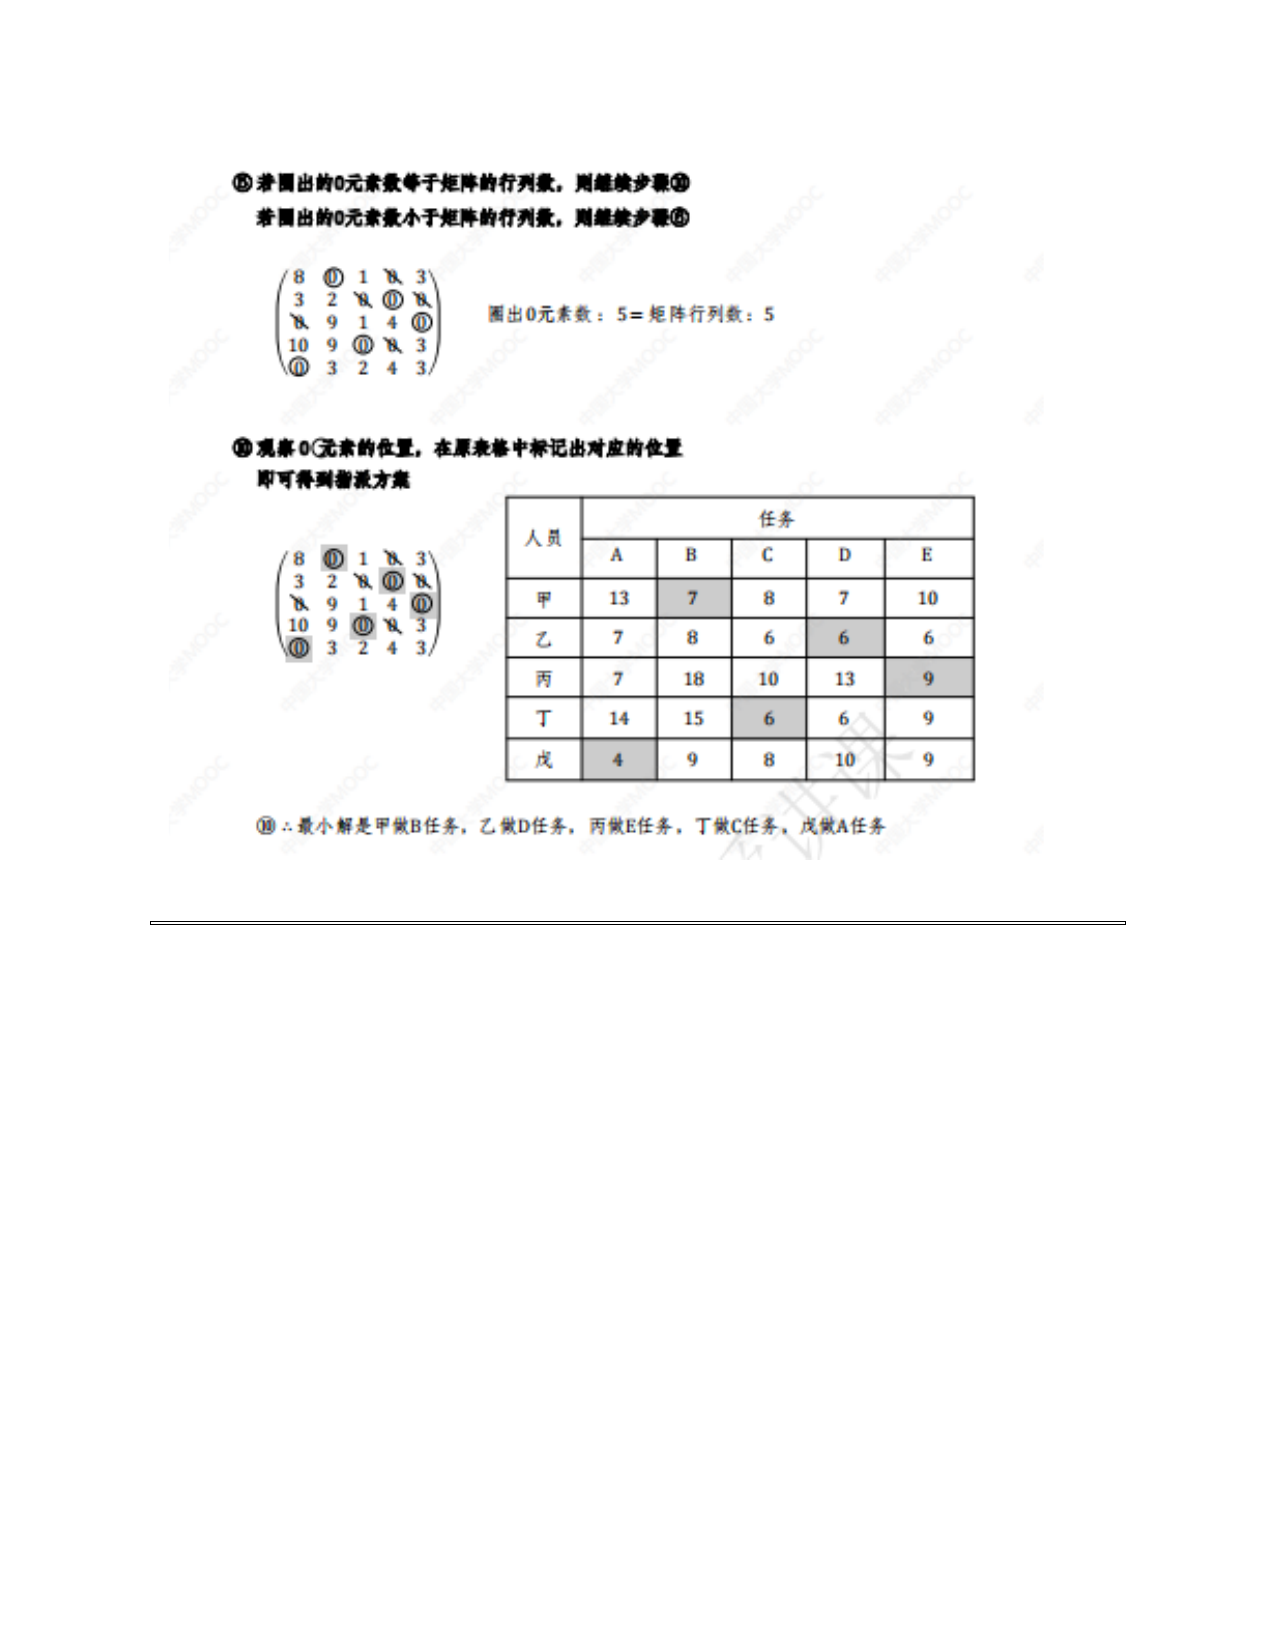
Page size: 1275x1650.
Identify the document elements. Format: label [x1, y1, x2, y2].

picture [168, 150, 1044, 860]
